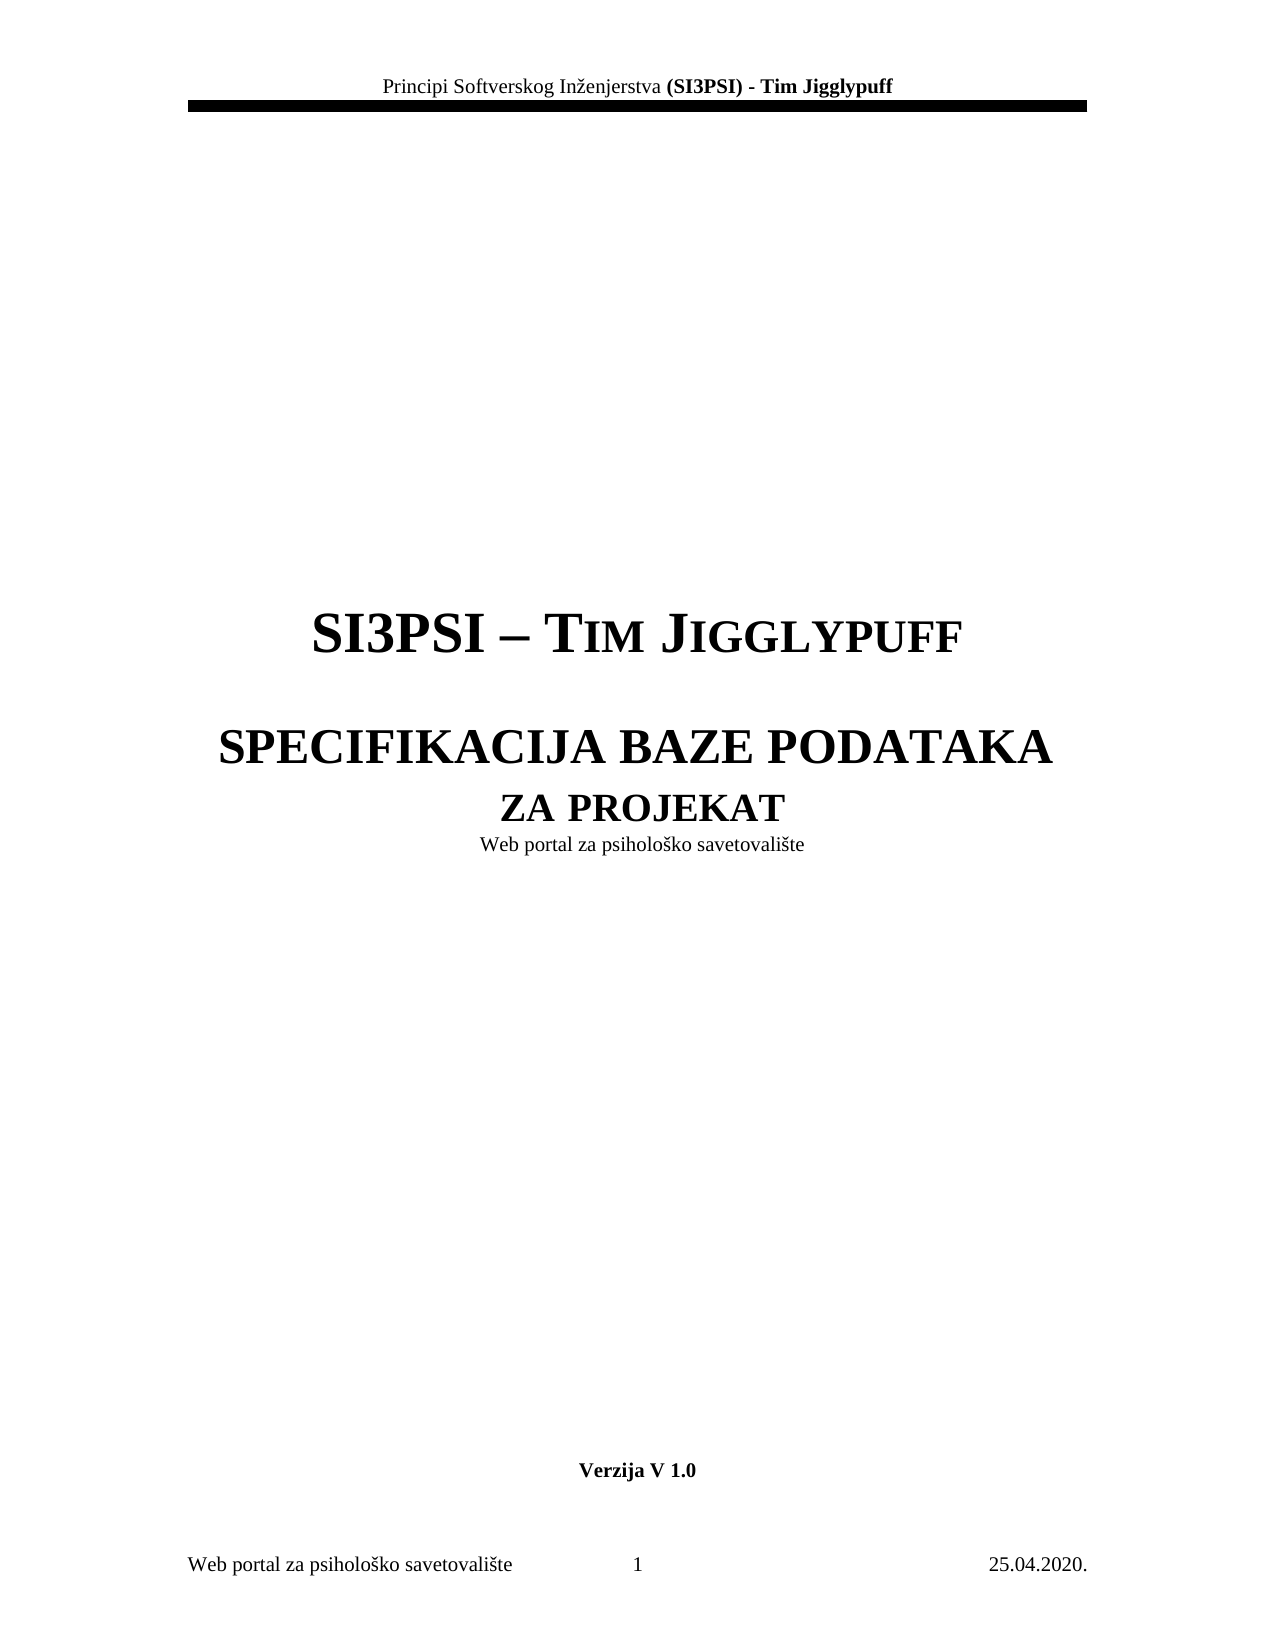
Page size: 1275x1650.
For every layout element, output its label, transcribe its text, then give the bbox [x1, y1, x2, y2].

text SPECIFIKACIJA BAZE PODATAKA za projekat [159, 717, 1125, 856]
text SI3PSI – Tim Jigglypuff [187, 597, 1087, 664]
text Verzija V 1.0 [187, 1458, 1087, 1482]
